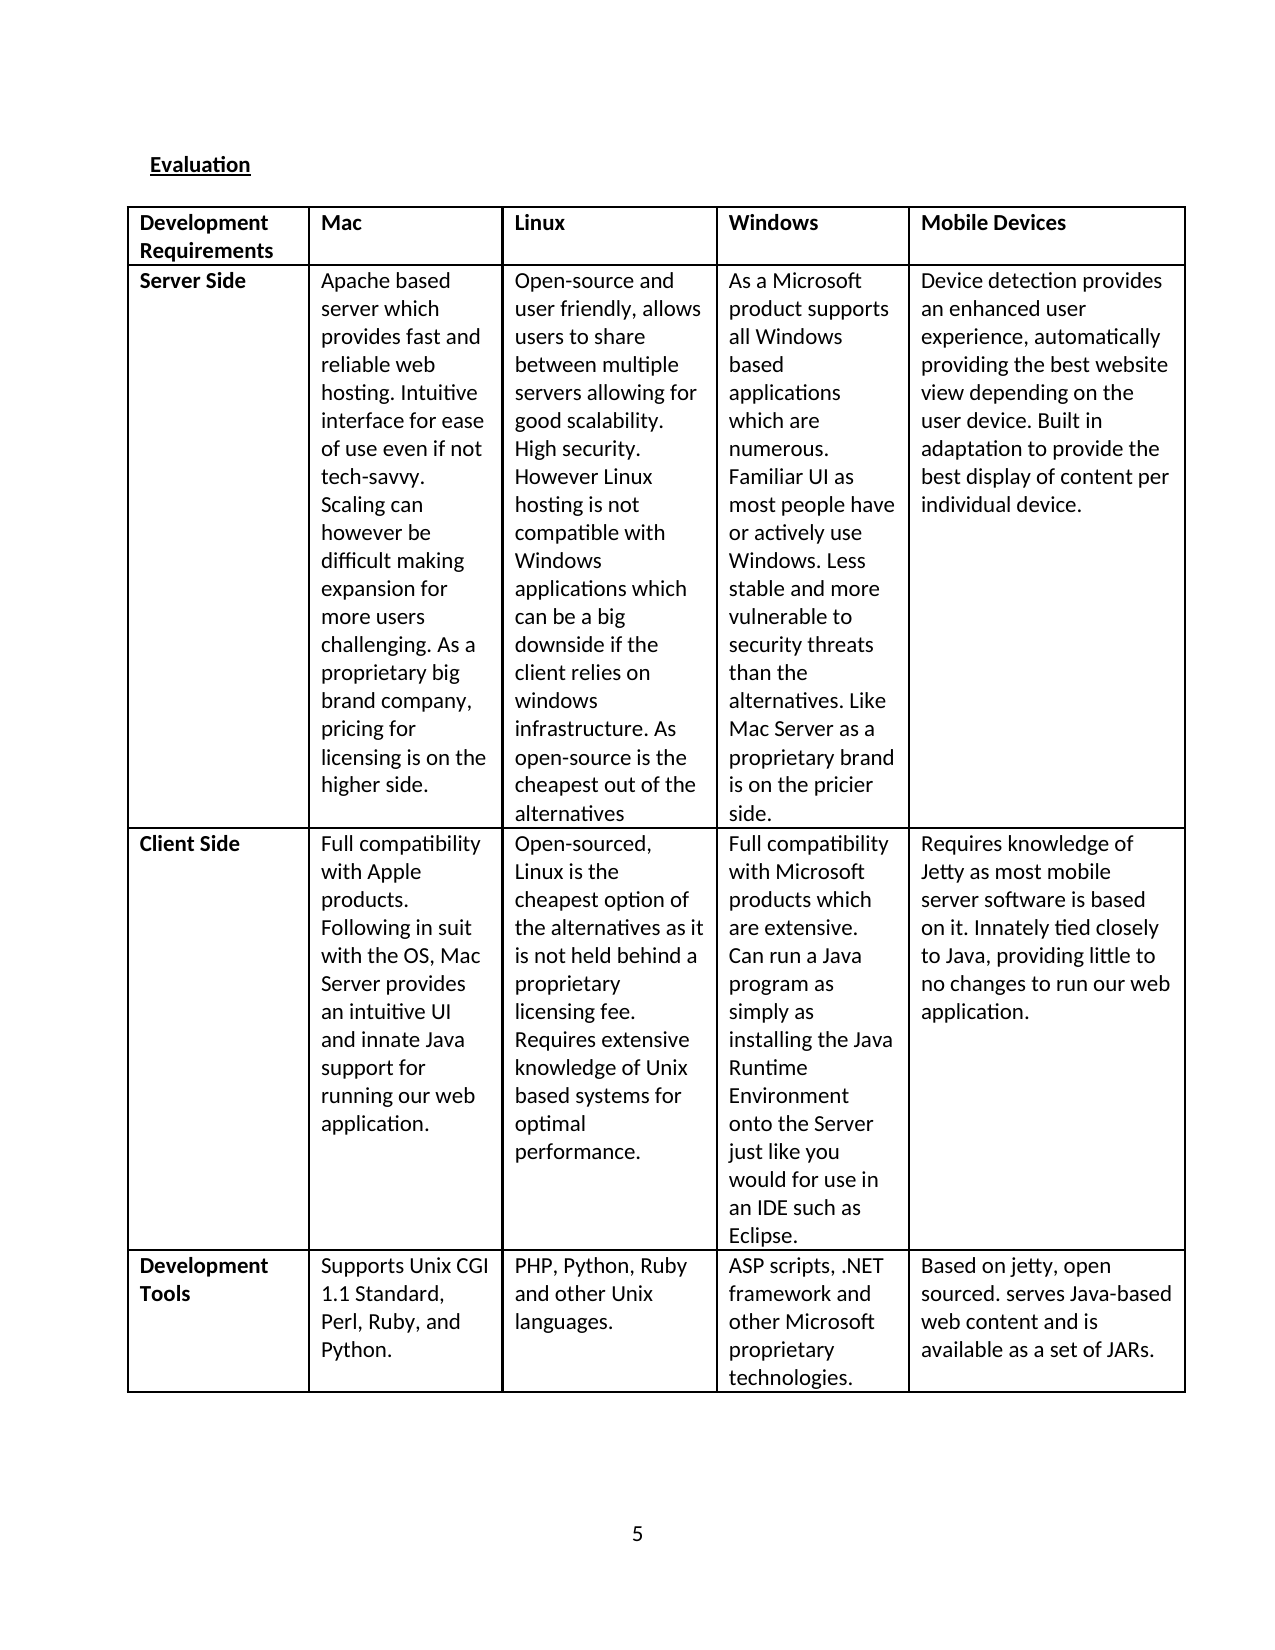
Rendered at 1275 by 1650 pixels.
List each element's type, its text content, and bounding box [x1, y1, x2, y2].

table_header Development Requirements [129, 208, 308, 264]
subtitle Evaluation [150, 150, 1125, 178]
table_header Mac [310, 208, 501, 264]
table_header Linux [504, 208, 716, 264]
table_cell Supports Unix CGI 1.1 Standard, Perl, Ruby, and Python. [310, 1251, 501, 1391]
table_header Mobile Devices [910, 208, 1184, 264]
table_cell Open-source and user friendly, allows users to share between multiple servers allowing for good scalability. High security. However Linux hosting is not compatible with Windows applications which can be a big downside if the client relies on windows infrastructure. As open-source is the cheapest out of the alternatives [504, 266, 716, 827]
table_cell Full compatibility with Apple products. Following in suit with the OS, Mac Server provides an intuitive UI and innate Java support for running our web application. [310, 829, 501, 1249]
table_cell Device detection provides an enhanced user experience, automatically providing the best website view depending on the user device. Built in adaptation to provide the best display of content per individual device. [910, 266, 1184, 827]
table_cell Requires knowledge of Jetty as most mobile server software is based on it. Innately tied closely to Java, providing little to no changes to run our web application. [910, 829, 1184, 1249]
table_cell Development Tools [129, 1251, 308, 1391]
table_cell As a Microsoft product supports all Windows based applications which are numerous. Familiar UI as most people have or actively use Windows. Less stable and more vulnerable to security threats than the alternatives. Like Mac Server as a proprietary brand is on the pricier side. [718, 266, 908, 827]
table_cell Server Side [129, 266, 308, 827]
table_cell Client Side [129, 829, 308, 1249]
table_header Windows [718, 208, 908, 264]
table_cell Full compatibility with Microsoft products which are extensive. Can run a Java program as simply as installing the Java Runtime Environment onto the Server just like you would for use in an IDE such as Eclipse. [718, 829, 908, 1249]
table_cell PHP, Python, Ruby and other Unix languages. [504, 1251, 716, 1391]
table_cell Based on jetty, open sourced. serves Java-based web content and is available as a set of JARs. [910, 1251, 1184, 1391]
table_cell Apache based server which provides fast and reliable web hosting. Intuitive interface for ease of use even if not tech-savvy. Scaling can however be difficult making expansion for more users challenging. As a proprietary big brand company, pricing for licensing is on the higher side. [310, 266, 501, 827]
table_cell ASP scripts, .NET framework and other Microsoft proprietary technologies. [718, 1251, 908, 1391]
table_cell Open-sourced, Linux is the cheapest option of the alternatives as it is not held behind a proprietary licensing fee. Requires extensive knowledge of Unix based systems for optimal performance. [504, 829, 716, 1249]
